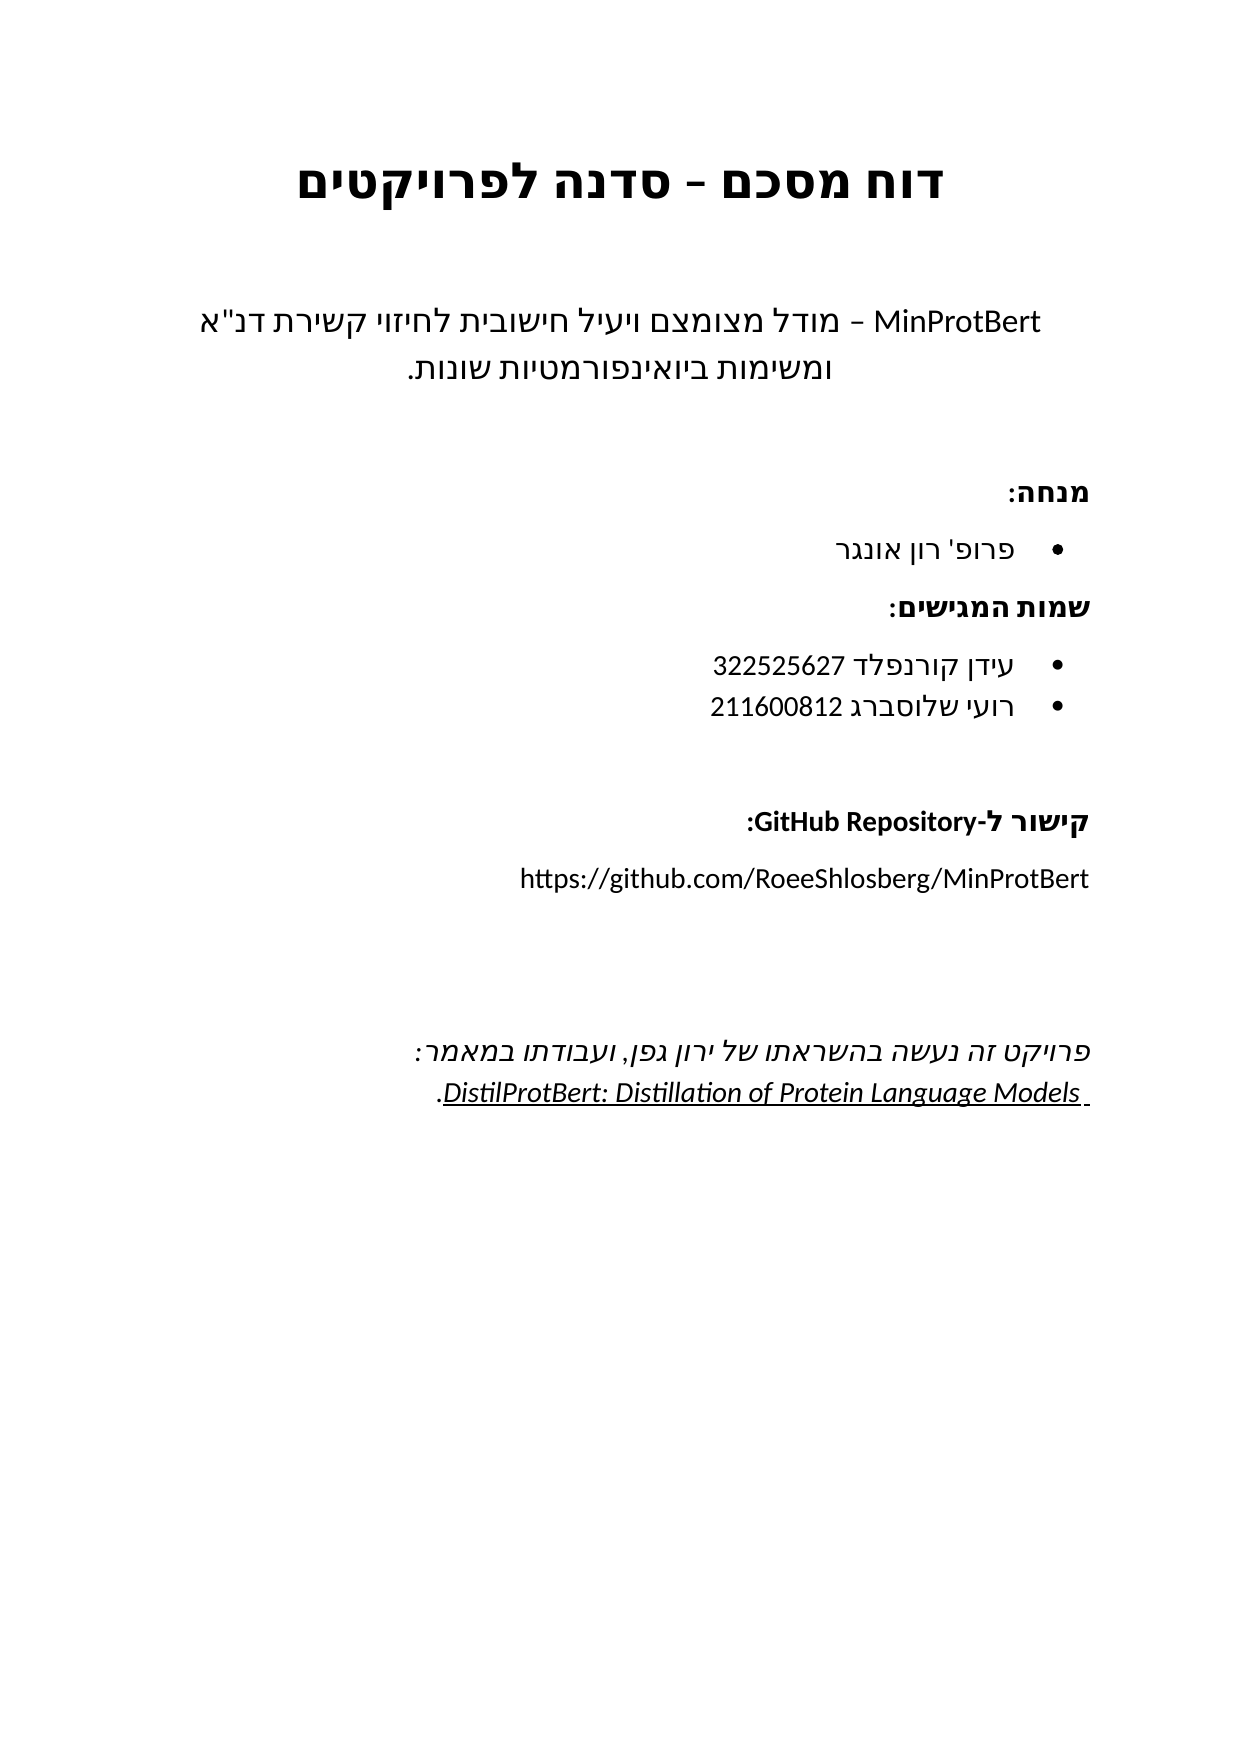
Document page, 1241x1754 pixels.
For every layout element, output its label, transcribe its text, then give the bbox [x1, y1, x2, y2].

list עידן קורנפלד 322525627 [150, 647, 1053, 682]
text https://github.com/RoeeShlosberg/MinProtBert [150, 860, 1090, 896]
text שמות המגישים: [150, 589, 1090, 625]
text מנחה: [150, 474, 1090, 509]
list פרופ' רון אונגר [150, 531, 1053, 567]
list רועי שלוסברג 211600812 [150, 688, 1053, 723]
text קישור ל-GitHub Repository: [150, 803, 1090, 838]
text פרויקט זה נעשה בהשראתו של ירון גפן, ועבודתו במאמר: DistilProtBert: Distillation of Protein Language Models. [150, 1033, 1090, 1110]
text דוח מסכם – סדנה לפרויקטים [150, 150, 1090, 211]
text MinProtBert – מודל מצומצם ויעיל חישובית לחיזוי קשירת דנ"א ומשימות ביואינפורמטיות שונות. [150, 300, 1090, 388]
